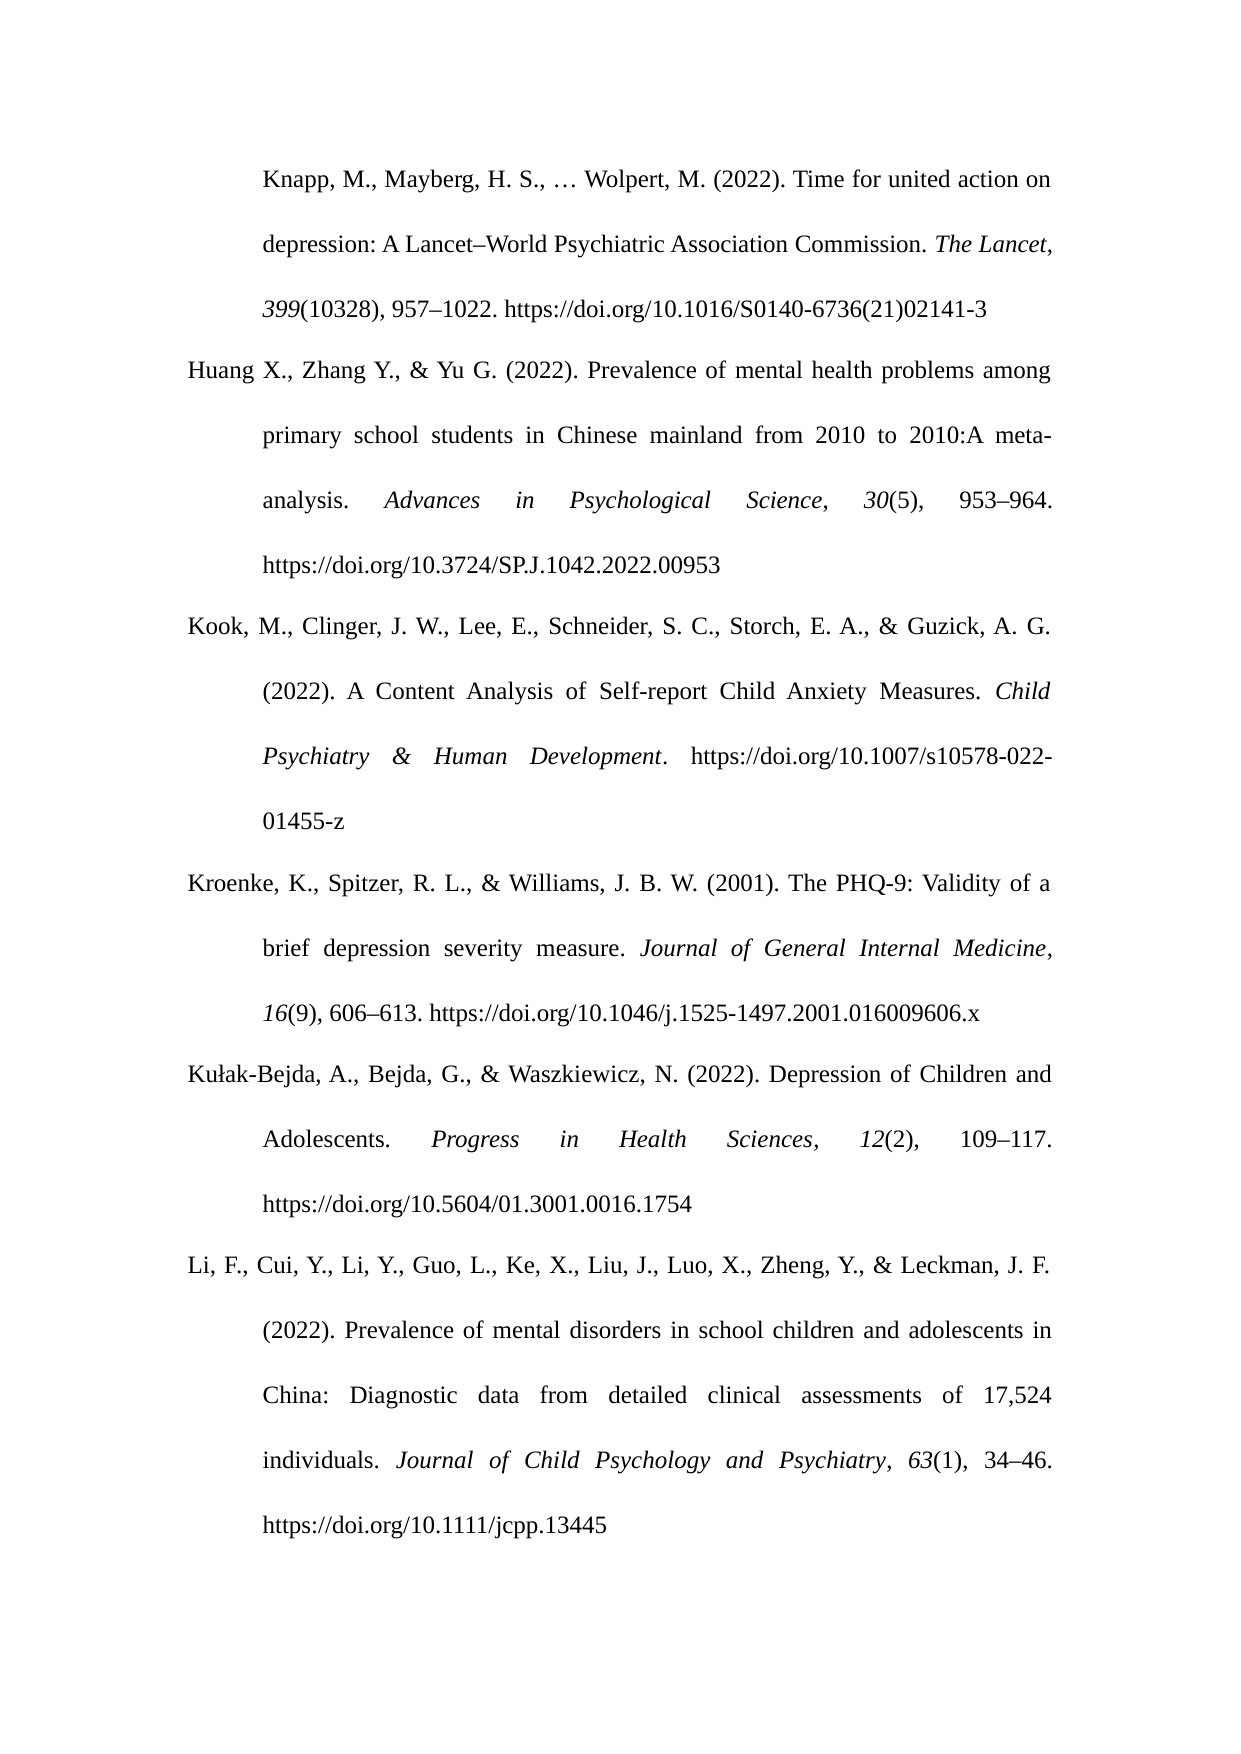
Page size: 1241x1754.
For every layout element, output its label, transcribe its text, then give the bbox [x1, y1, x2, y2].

text Kroenke, K., Spitzer, R. L., & Williams, J. B. W. (2001). The PHQ-9: Validity of a brief depression severity measure. Journal of General Internal Medicine, 16(9), 606–613. https://doi.org/10.1046/j.1525-1497.2001.016009606.x [187, 866, 1053, 1028]
text Kook, M., Clinger, J. W., Lee, E., Schneider, S. C., Storch, E. A., & Guzick, A. G. (2022). A Content Analysis of Self-report Child Anxiety Measures. Child Psychiatry & Human Development. https://doi.org/10.1007/s10578-022-01455-z [187, 609, 1053, 837]
text Huang X., Zhang Y., & Yu G. (2022). Prevalence of mental health problems among primary school students in Chinese mainland from 2010 to 2010:A meta-analysis. Advances in Psychological Science, 30(5), 953–964. https://doi.org/10.3724/SP.J.1042.2022.00953 [187, 353, 1053, 581]
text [187, 162, 1053, 324]
text Kułak-Bejda, A., Bejda, G., & Waszkiewicz, N. (2022). Depression of Children and Adolescents. Progress in Health Sciences, 12(2), 109–117. https://doi.org/10.5604/01.3001.0016.1754 [187, 1057, 1053, 1219]
text Li, F., Cui, Y., Li, Y., Guo, L., Ke, X., Liu, J., Luo, X., Zheng, Y., & Leckman, J. F. (2022). Prevalence of mental disorders in school children and adolescents in China: Diagnostic data from detailed clinical assessments of 17,524 individuals. Journal of Child Psychology and Psychiatry, 63(1), 34–46. https://doi.org/10.1111/jcpp.13445 [187, 1248, 1053, 1541]
